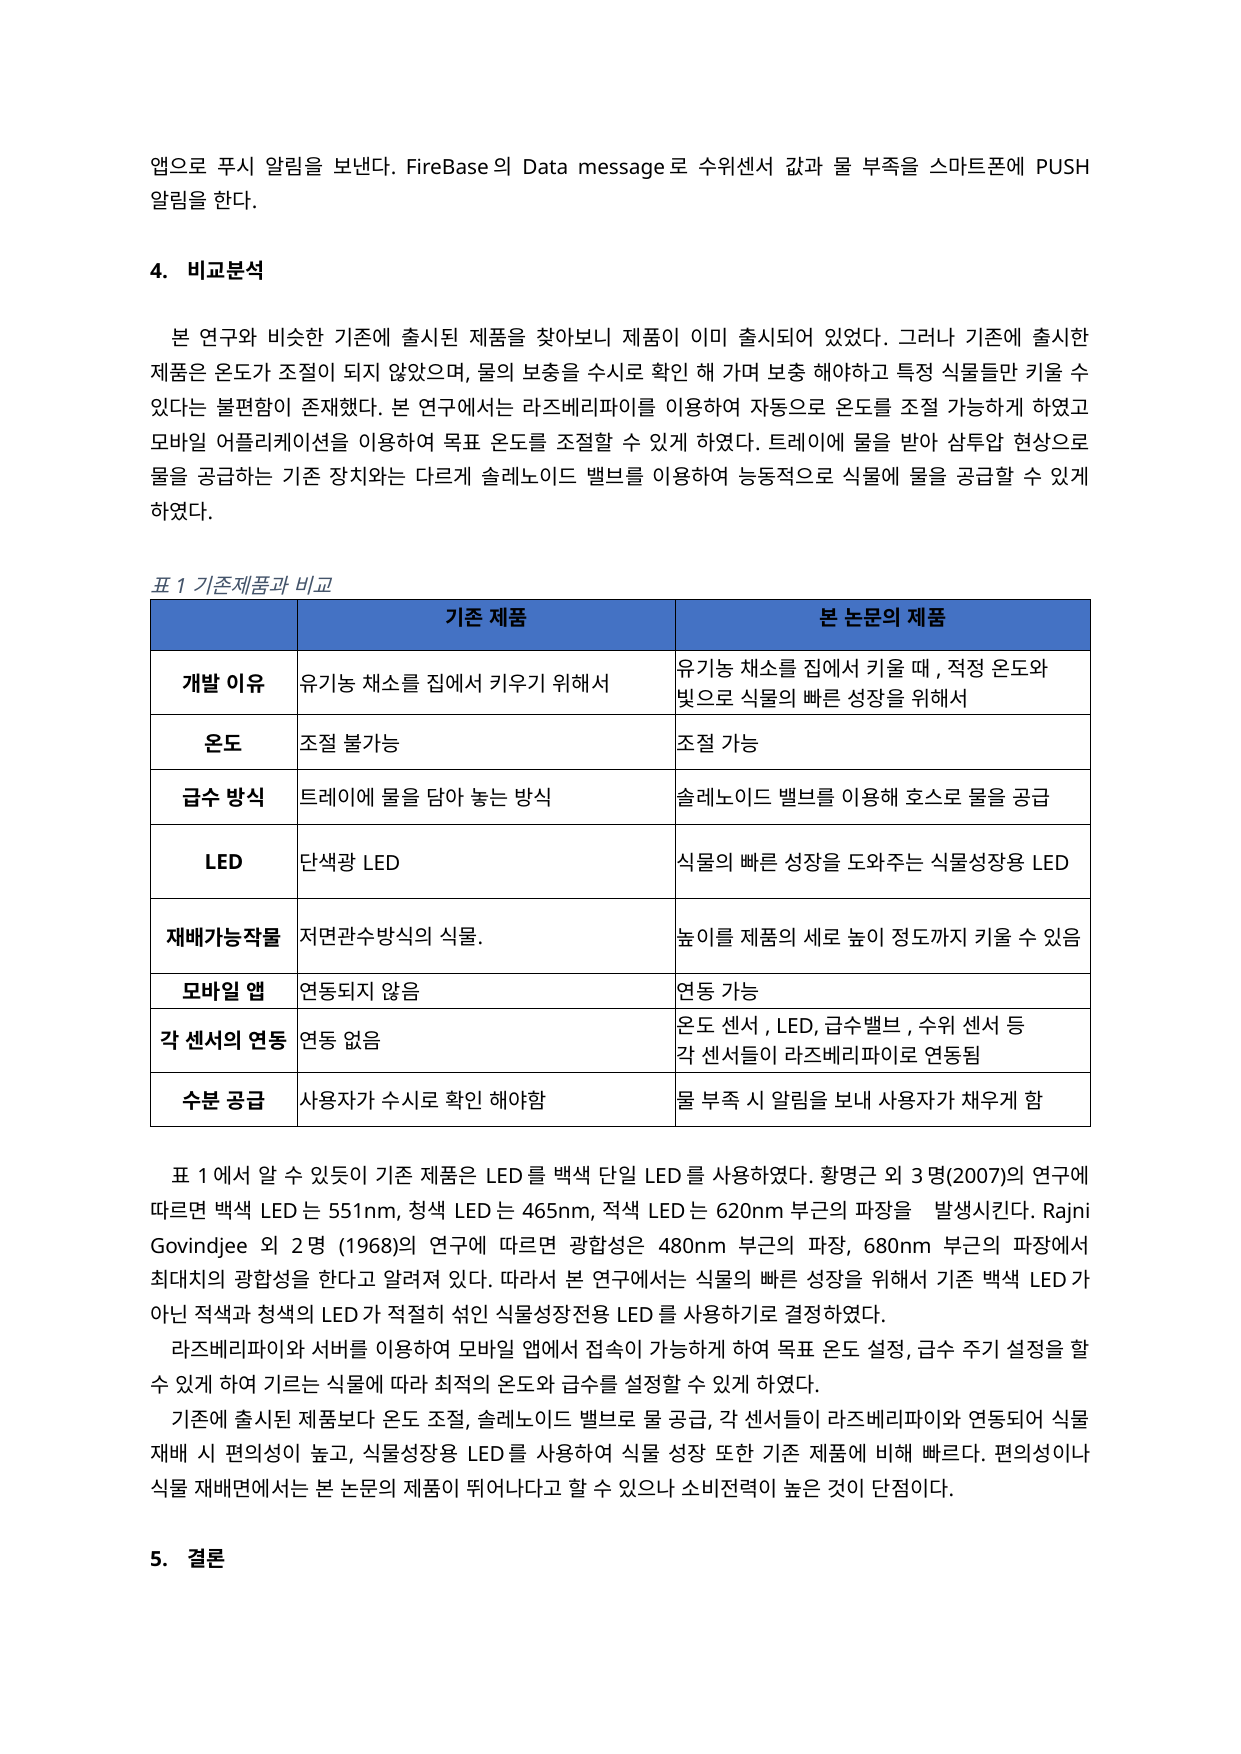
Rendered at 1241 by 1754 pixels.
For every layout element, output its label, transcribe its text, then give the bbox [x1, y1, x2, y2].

table_cell 급수 방식 [151, 770, 297, 823]
table_cell 온도 [151, 715, 297, 769]
table_cell 수분 공급 [151, 1073, 297, 1126]
table_cell LED [151, 825, 297, 898]
table_cell 연동 가능 [676, 974, 1090, 1007]
table_cell 재배가능작물 [151, 899, 297, 973]
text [150, 150, 1090, 215]
table_cell 연동되지 않음 [298, 974, 675, 1007]
text 기존에 출시된 제품보다 온도 조절, 솔레노이드 밸브로 물 공급, 각 센서들이 라즈베리파이와 연동되어 식물 재배 시 편의성이 높고, 식물성장용 LED를 사용하여 식물 성장 또한 기존 제품에 비해 빠르다. 편의성이나 식물 재배면에서는 본 논문의 제품이 뛰어나다고 할 수 있으나 소비전력이 높은 것이 단점이다. [150, 1403, 1090, 1503]
table_cell 온도 센서 , LED, 급수밸브 , 수위 센서 등 각 센서들이 라즈베리파이로 연동됨 [676, 1009, 1090, 1072]
list 결론 [142, 1540, 1098, 1574]
table_cell 트레이에 물을 담아 놓는 방식 [298, 770, 675, 823]
table_cell 각 센서의 연동 [151, 1009, 297, 1072]
table_cell 솔레노이드 밸브를 이용해 호스로 물을 공급 [676, 770, 1090, 823]
table_cell 유기농 채소를 집에서 키울 때 , 적정 온도와 빛으로 식물의 빠른 성장을 위해서 [676, 651, 1090, 714]
table_cell 식물의 빠른 성장을 도와주는 식물성장용 LED [676, 825, 1090, 898]
table_cell 조절 가능 [676, 715, 1090, 769]
table_cell 개발 이유 [151, 651, 297, 714]
table_cell 사용자가 수시로 확인 해야함 [298, 1073, 675, 1126]
table_cell 연동 없음 [298, 1009, 675, 1072]
table_cell 저면관수방식의 식물. [298, 899, 675, 973]
table_header 본 논문의 제품 [676, 600, 1090, 650]
table_cell 물 부족 시 알림을 보내 사용자가 채우게 함 [676, 1073, 1090, 1126]
table_cell 단색광 LED [298, 825, 675, 898]
text 라즈베리파이와 서버를 이용하여 모바일 앱에서 접속이 가능하게 하여 목표 온도 설정, 급수 주기 설정을 할 수 있게 하여 기르는 식물에 따라 최적의 온도와 급수를 설정할 수 있게 하였다. [150, 1333, 1090, 1398]
table_header 기존 제품 [298, 600, 675, 650]
text 표 1에서 알 수 있듯이 기존 제품은 LED를 백색 단일 LED를 사용하였다. 황명근 외 3명(2007)의 연구에 따르면 백색 LED는 551nm, 청색 LED는 465nm, 적색 LED는 620nm 부근의 파장을 발생시킨다. Rajni Govindjee 외 2명 (1968)의 연구에 따르면 광합성은 480nm 부근의 파장, 680nm 부근의 파장에서 최대치의 광합성을 한다고 알려져 있다. 따라서 본 연구에서는 식물의 빠른 성장을 위해서 기존 백색 LED가 아닌 적색과 청색의 LED가 적절히 섞인 식물성장전용 LED를 사용하기로 결정하였다. [150, 1159, 1090, 1329]
table_cell 조절 불가능 [298, 715, 675, 769]
table_header [151, 600, 297, 650]
table_cell 유기농 채소를 집에서 키우기 위해서 [298, 651, 675, 714]
list 본 연구와 비슷한 기존에 출시된 제품을 찾아보니 제품이 이미 출시되어 있었다. 그러나 기존에 출시한 제품은 온도가 조절이 되지 않았으며, 물의 보충을 수시로 확인 해 가며 보충 해야하고 특정 식물들만 키울 수 있다는 불편함이 존재했다. 본 연구에서는 라즈베리파이를 이용하여 자동으로 온도를 조절 가능하게 하였고 모바일 어플리케이션을 이용하여 목표 온도를 조절할 수 있게 하였다. 트레이에 물을 받아 삼투압 현상으로 물을 공급하는 기존 장치와는 다르게 솔레노이드 밸브를 이용하여 능동적으로 식물에 물을 공급할 수 있게 하였다. [142, 319, 1098, 528]
list 비교분석 [142, 252, 1098, 287]
table_cell 높이를 제품의 세로 높이 정도까지 키울 수 있음 [676, 899, 1090, 973]
text 표 1 기존제품과 비교 [150, 569, 1090, 599]
table_cell 모바일 앱 [151, 974, 297, 1007]
